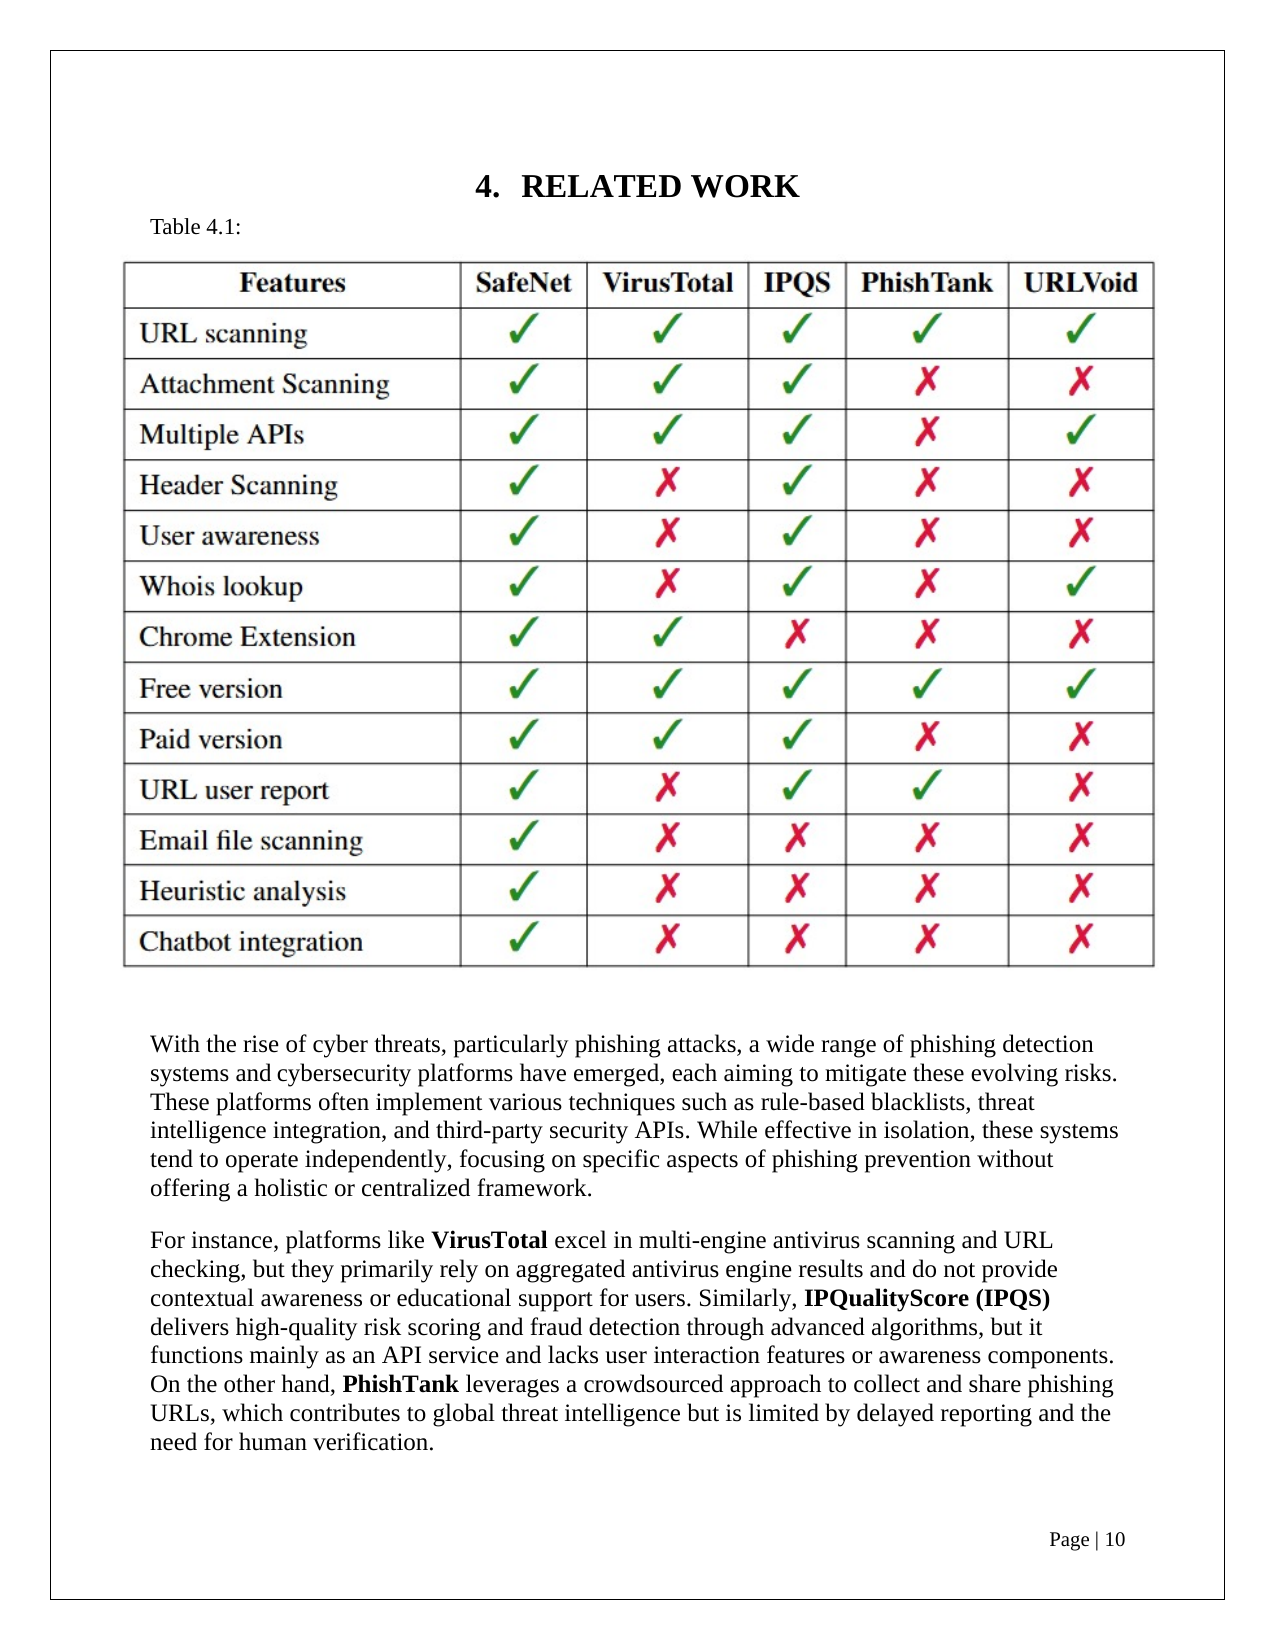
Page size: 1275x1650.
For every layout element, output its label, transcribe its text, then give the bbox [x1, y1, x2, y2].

text Table 4.1: [150, 213, 1125, 240]
subtitle RELATED WORK [150, 167, 1125, 205]
text With the rise of cyber threats, particularly phishing attacks, a wide range of phishing detection systems and cybersecurity platforms have emerged, each aiming to mitigate these evolving risks. These platforms often implement various techniques such as rule-based blacklists, threat intelligence integration, and third-party security APIs. While effective in isolation, these systems tend to operate independently, focusing on specific aspects of phishing prevention without offering a holistic or centralized framework. [150, 995, 1125, 1226]
picture [115, 244, 1174, 995]
text For instance, platforms like VirusTotal excel in multi-engine antivirus scanning and URL checking, but they primarily rely on aggregated antivirus engine results and do not provide contextual awareness or educational support for users. Similarly, IPQualityScore (IPQS) delivers high-quality risk scoring and fraud detection through advanced algorithms, but it functions mainly as an API service and lacks user interaction features or awareness components. On the other hand, PhishTank leverages a crowdsourced approach to collect and share phishing URLs, which contributes to global threat intelligence but is limited by delayed reporting and the need for human verification. [150, 1226, 1125, 1480]
